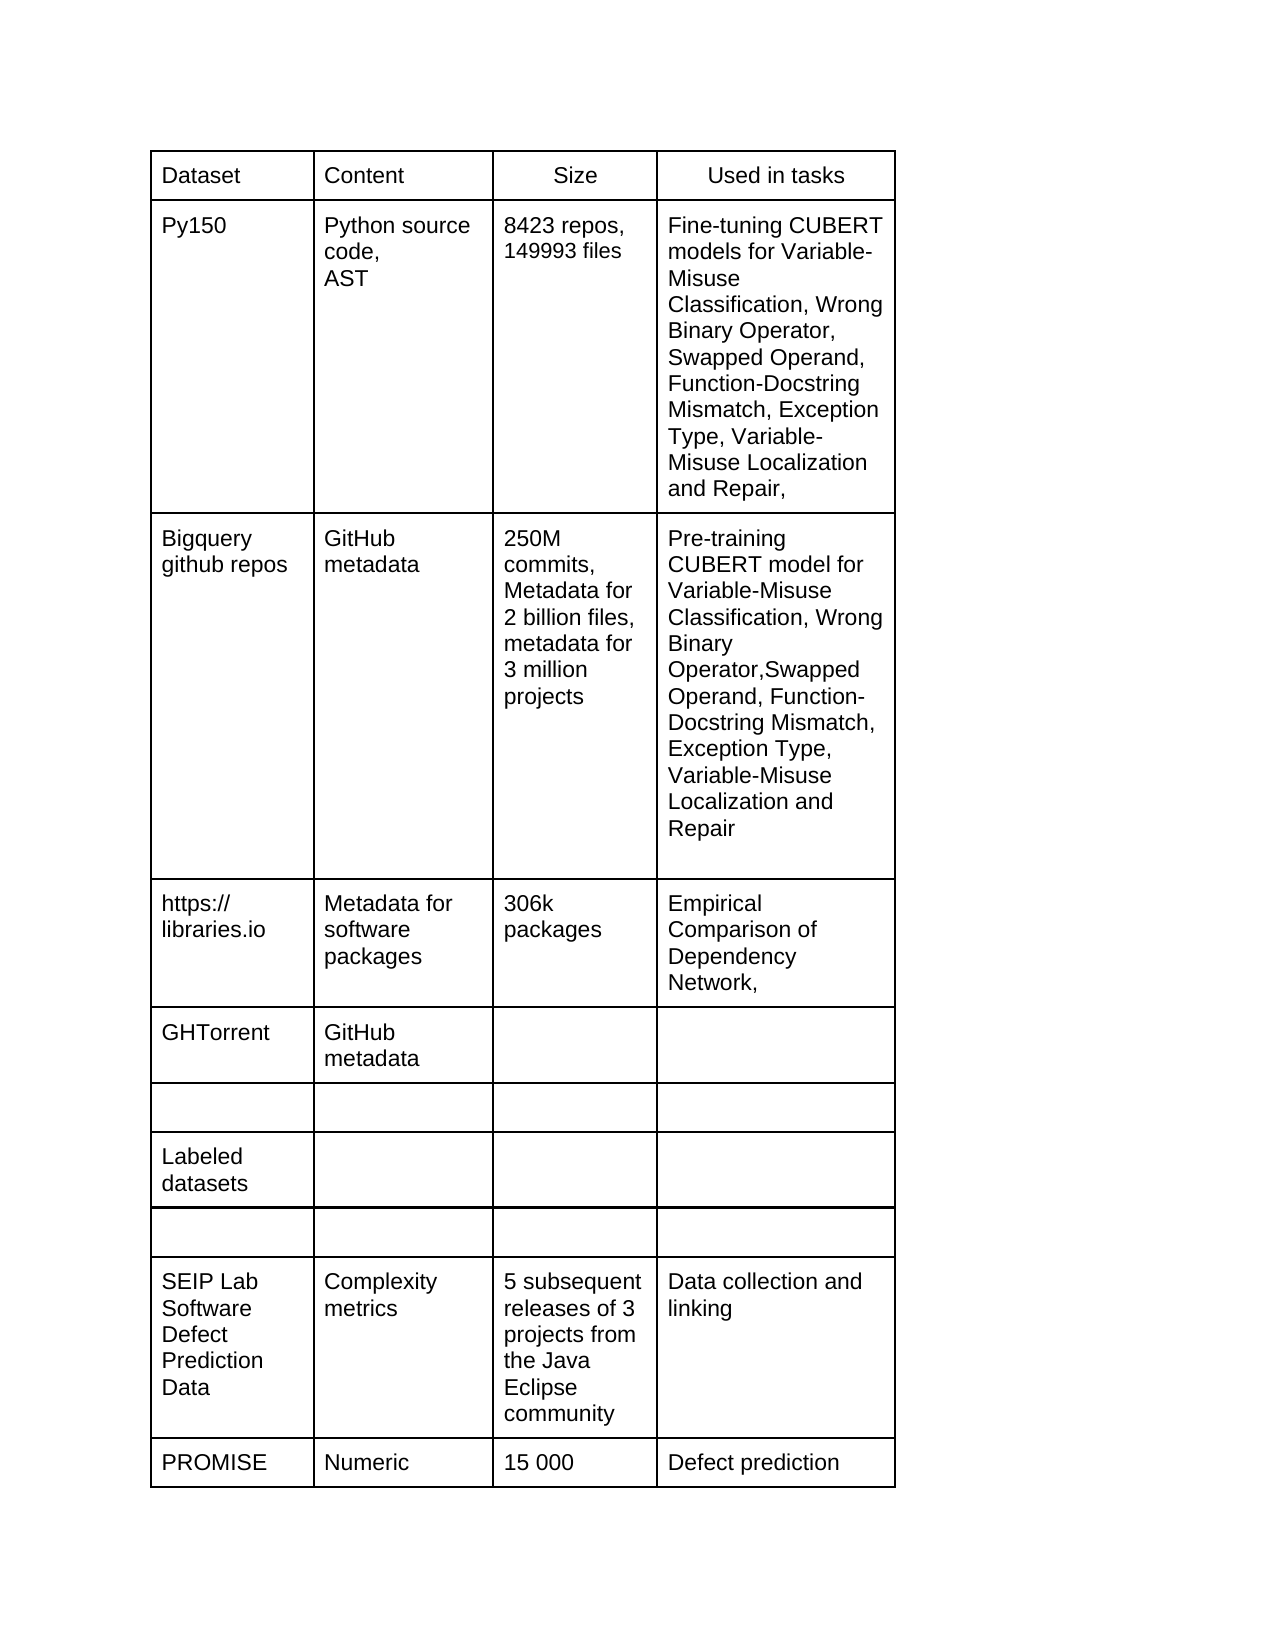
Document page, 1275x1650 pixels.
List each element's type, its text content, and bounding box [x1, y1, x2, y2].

table_header Dataset [152, 152, 313, 199]
table_cell Complexity metrics [315, 1258, 492, 1437]
table_cell Py150 [152, 201, 313, 512]
table_header Size [494, 152, 656, 199]
table_cell [315, 1133, 492, 1206]
table_header Content [315, 152, 492, 199]
table_cell 8423 repos, 149993 files [494, 201, 656, 512]
table_cell [658, 1133, 894, 1206]
table_cell [658, 1084, 894, 1131]
table_cell [315, 1209, 492, 1256]
table_cell Empirical Comparison of Dependency Network, [658, 880, 894, 1006]
table_cell Defect prediction [658, 1439, 894, 1486]
table_cell Fine-tuning CUBERT models for Variable-Misuse Classification, Wrong Binary Operator, Swapped Operand, Function-Docstring Mismatch, Exception Type, Variable-Misuse Localization and Repair, [658, 201, 894, 512]
table_cell [494, 1084, 656, 1131]
table_cell GitHub metadata [315, 1008, 492, 1082]
table_cell [152, 1084, 313, 1131]
table_cell [494, 1209, 656, 1256]
table_cell GHTorrent [152, 1008, 313, 1082]
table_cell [152, 1439, 313, 1486]
table_cell [494, 1008, 656, 1082]
table_cell 5 subsequent releases of 3 projects from the Java Eclipse community [494, 1258, 656, 1437]
table_cell Bigquery github repos [152, 514, 313, 878]
table_cell SEIP Lab Software Defect Prediction Data [152, 1258, 313, 1437]
table_cell 250M commits, Metadata for 2 billion files, metadata for 3 million projects [494, 514, 656, 878]
table_cell [315, 1084, 492, 1131]
table_cell Metadata for software packages [315, 880, 492, 1006]
table_cell GitHub metadata [315, 514, 492, 878]
table_cell [658, 1008, 894, 1082]
table_cell [658, 1209, 894, 1256]
table_cell 306k packages [494, 880, 656, 1006]
table_cell [494, 1133, 656, 1206]
table_cell Python source code, AST [315, 201, 492, 512]
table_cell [315, 1439, 492, 1486]
table_cell https://libraries.io [152, 880, 313, 1006]
table_cell Pre-training CUBERT model for Variable-Misuse Classification, Wrong Binary Operator,Swapped Operand, Function-Docstring Mismatch, Exception Type, Variable-Misuse Localization and Repair [658, 514, 894, 878]
table_cell 15 000 modules [494, 1439, 656, 1486]
table_cell Labeled datasets [152, 1133, 313, 1206]
table_cell [152, 1209, 313, 1256]
table_cell Data collection and linking [658, 1258, 894, 1437]
table_header Used in tasks [658, 152, 894, 199]
